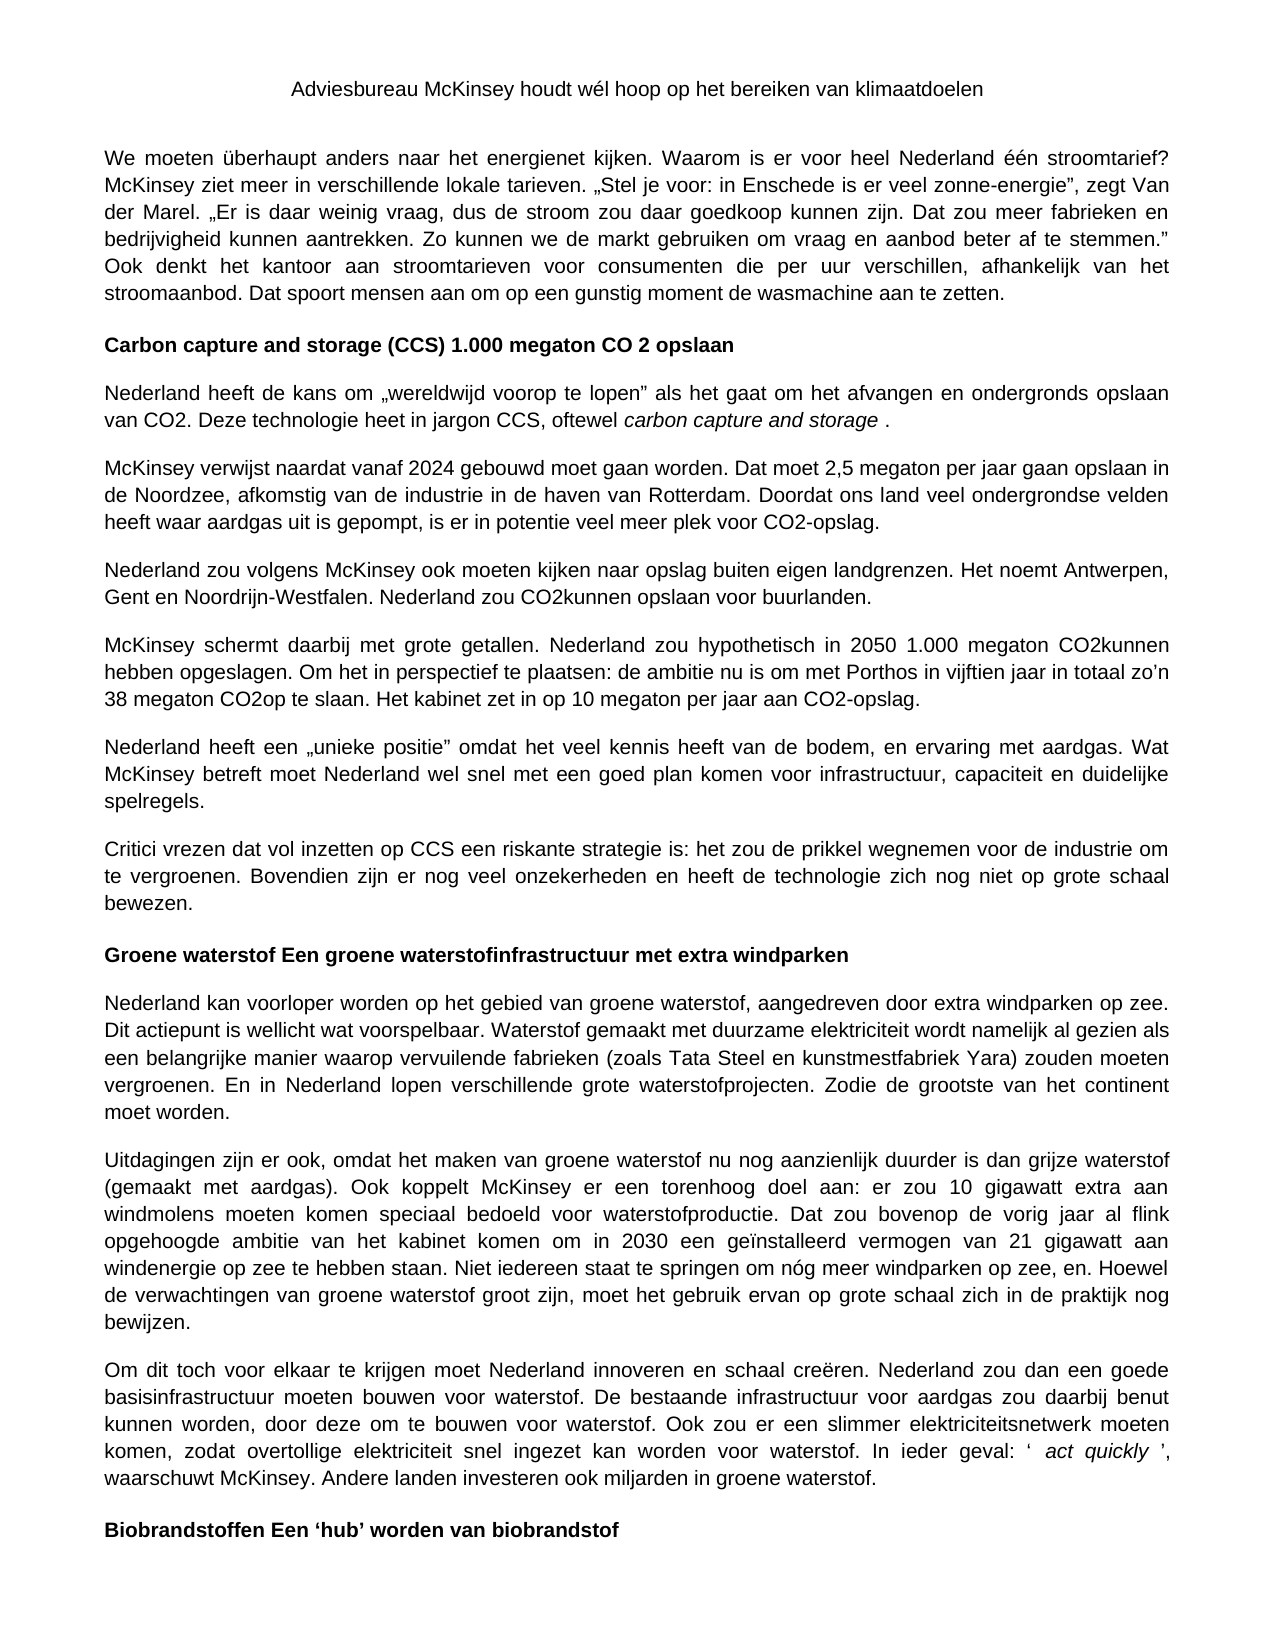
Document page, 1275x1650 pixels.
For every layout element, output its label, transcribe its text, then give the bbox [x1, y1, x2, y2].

text Groene waterstof Een groene waterstofinfrastructuur met extra windparken [104, 940, 1171, 967]
text Uitdagingen zijn er ook, omdat het maken van groene waterstof nu nog aanzienlijk duurder is dan grijze waterstof (gemaakt met aardgas). Ook koppelt McKinsey er een torenhoog doel aan: er zou 10 gigawatt extra aan windmolens moeten komen speciaal bedoeld voor waterstofproductie. Dat zou bovenop de vorig jaar al flink opgehoogde ambitie van het kabinet komen om in 2030 een geïnstalleerd vermogen van 21 gigawatt aan windenergie op zee te hebben staan. Niet iedereen staat te springen om nóg meer windparken op zee, en. Hoewel de verwachtingen van groene waterstof groot zijn, moet het gebruik ervan op grote schaal zich in de praktijk nog bewijzen. [104, 1144, 1171, 1334]
text Biobrandstoffen Een ‘hub’ worden van biobrandstof [104, 1515, 1171, 1542]
text McKinsey verwijst naardat vanaf 2024 gebouwd moet gaan worden. Dat moet 2,5 megaton per jaar gaan opslaan in de Noordzee, afkomstig van de industrie in de haven van Rotterdam. Doordat ons land veel ondergrondse velden heeft waar aardgas uit is gepompt, is er in potentie veel meer plek voor CO2-opslag. [104, 453, 1171, 534]
text Om dit toch voor elkaar te krijgen moet Nederland innoveren en schaal creëren. Nederland zou dan een goede basisinfrastructuur moeten bouwen voor waterstof. De bestaande infrastructuur voor aardgas zou daarbij benut kunnen worden, door deze om te bouwen voor waterstof. Ook zou er een slimmer elektriciteitsnetwerk moeten komen, zodat overtollige elektriciteit snel ingezet kan worden voor waterstof. In ieder geval: ‘ act quickly ’, waarschuwt McKinsey. Andere landen investeren ook miljarden in groene waterstof. [104, 1355, 1171, 1490]
text Nederland zou volgens McKinsey ook moeten kijken naar opslag buiten eigen landgrenzen. Het noemt Antwerpen, Gent en Noordrijn-Westfalen. Nederland zou CO2kunnen opslaan voor buurlanden. [104, 555, 1171, 609]
text Nederland heeft een „unieke positie” omdat het veel kennis heeft van de bodem, en ervaring met aardgas. Wat McKinsey betreft moet Nederland wel snel met een goed plan komen voor infrastructuur, capaciteit en duidelijke spelregels. [104, 732, 1171, 813]
text We moeten überhaupt anders naar het energienet kijken. Waarom is er voor heel Nederland één stroomtarief? McKinsey ziet meer in verschillende lokale tarieven. „Stel je voor: in Enschede is er veel zonne-energie”, zegt Van der Marel. „Er is daar weinig vraag, dus de stroom zou daar goedkoop kunnen zijn. Dat zou meer fabrieken en bedrijvigheid kunnen aantrekken. Zo kunnen we de markt gebruiken om vraag en aanbod beter af te stemmen.” Ook denkt het kantoor aan stroomtarieven voor consumenten die per uur verschillen, afhankelijk van het stroomaanbod. Dat spoort mensen aan om op een gunstig moment de wasmachine aan te zetten. [104, 142, 1171, 305]
text Nederland kan voorloper worden op het gebied van groene waterstof, aangedreven door extra windparken op zee. Dit actiepunt is wellicht wat voorspelbaar. Waterstof gemaakt met duurzame elektriciteit wordt namelijk al gezien als een belangrijke manier waarop vervuilende fabrieken (zoals Tata Steel en kunstmestfabriek Yara) zouden moeten vergroenen. En in Nederland lopen verschillende grote waterstofprojecten. Zodie de grootste van het continent moet worden. [104, 988, 1171, 1123]
text Carbon capture and storage (CCS) 1.000 megaton CO 2 opslaan [104, 330, 1171, 357]
text Critici vrezen dat vol inzetten op CCS een riskante strategie is: het zou de prikkel wegnemen voor de industrie om te vergroenen. Bovendien zijn er nog veel onzekerheden en heeft de technologie zich nog niet op grote schaal bewezen. [104, 834, 1171, 915]
text McKinsey schermt daarbij met grote getallen. Nederland zou hypothetisch in 2050 1.000 megaton CO2kunnen hebben opgeslagen. Om het in perspectief te plaatsen: de ambitie nu is om met Porthos in vijftien jaar in totaal zo’n 38 megaton CO2op te slaan. Het kabinet zet in op 10 megaton per jaar aan CO2-opslag. [104, 630, 1171, 711]
text Nederland heeft de kans om „wereldwijd voorop te lopen” als het gaat om het afvangen en ondergronds opslaan van CO2. Deze technologie heet in jargon CCS, oftewel carbon capture and storage . [104, 378, 1171, 432]
